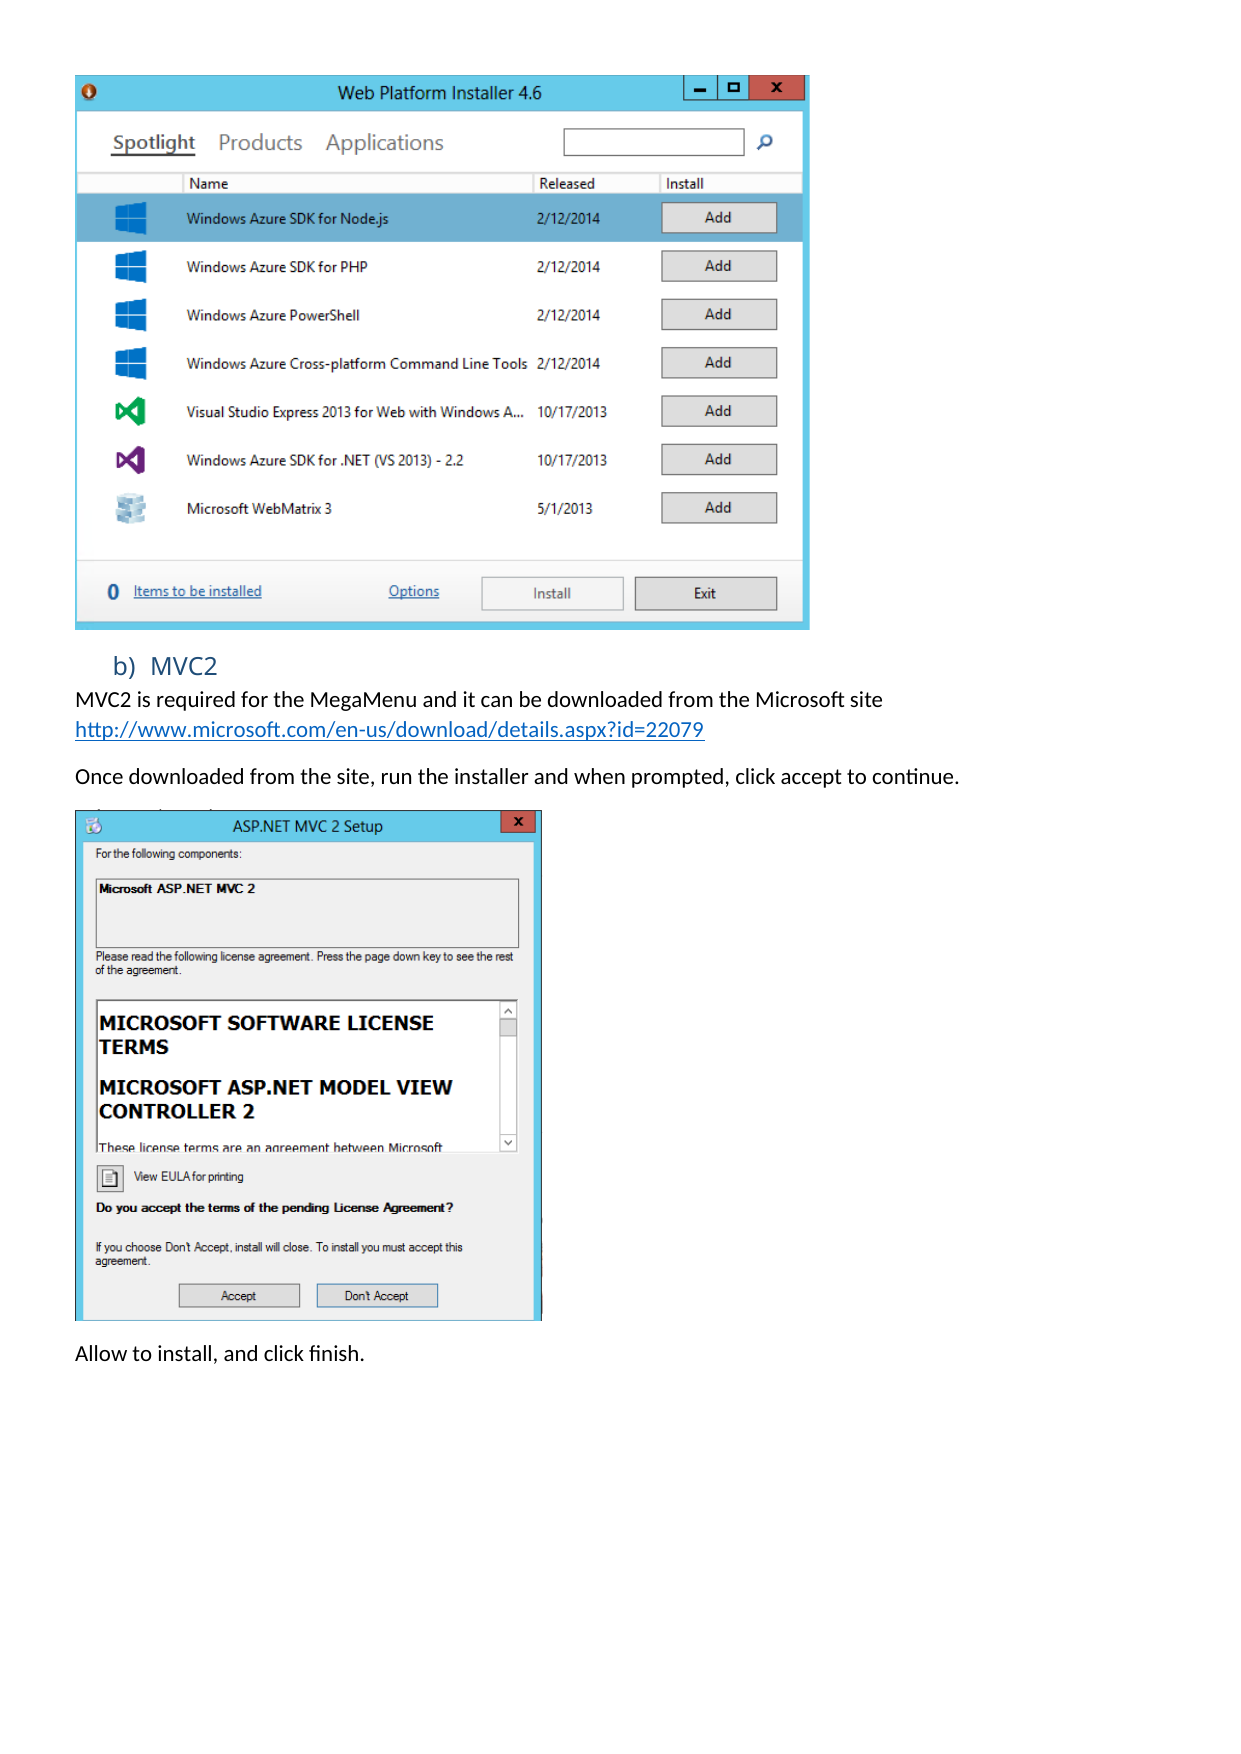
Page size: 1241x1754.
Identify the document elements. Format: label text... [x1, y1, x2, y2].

text Allow to install, and click finish. [75, 1339, 1165, 1367]
picture [75, 75, 810, 630]
picture [75, 809, 543, 1321]
text Once downloaded from the site, run the installer and when prompted, click accept to continue. [75, 762, 1165, 790]
subtitle MVC2 [112, 648, 1165, 683]
text MVC2 is required for the MegaMenu and it can be downloaded from the Microsoft site http://www.microsoft.com/en-us/download/details.aspx?id=22079 [75, 685, 1165, 743]
